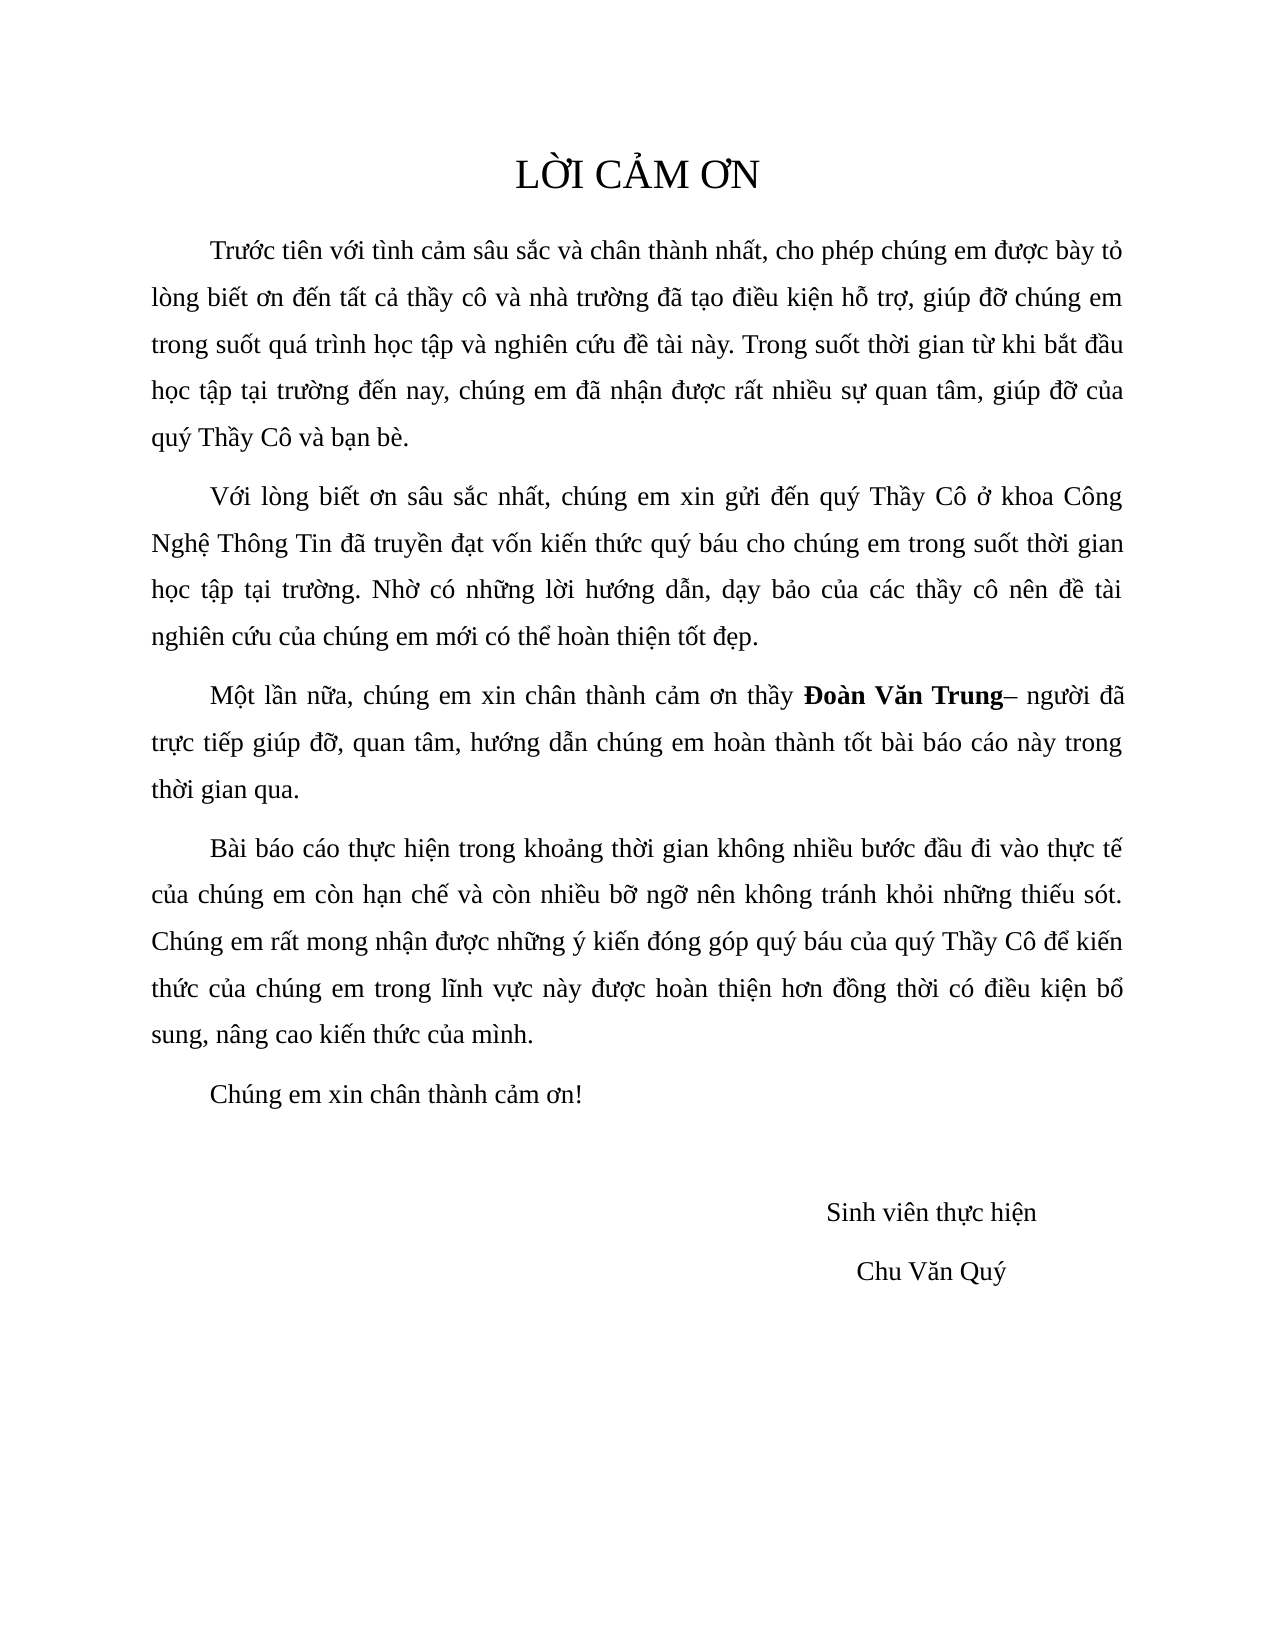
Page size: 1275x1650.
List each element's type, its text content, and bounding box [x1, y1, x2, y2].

text Bài báo cáo thực hiện trong khoảng thời gian không nhiều bước đầu đi vào thực tế của chúng em còn hạn chế và còn nhiều bỡ ngỡ nên không tránh khỏi những thiếu sót. Chúng em rất mong nhận được những ý kiến đóng góp quý báu của quý Thầy Cô để kiến thức của chúng em trong lĩnh vực này được hoàn thiện hơn đồng thời có điều kiện bổ sung, nâng cao kiến thức của mình. [151, 832, 1125, 1050]
text Một lần nữa, chúng em xin chân thành cảm ơn thầy Đoàn Văn Trung– người đã trực tiếp giúp đỡ, quan tâm, hướng dẫn chúng em hoàn thành tốt bài báo cáo này trong thời gian qua. [151, 679, 1125, 804]
text Sinh viên thực hiện [151, 1196, 1125, 1227]
subtitle LỜI CẢM ƠN [150, 150, 1125, 198]
text Trước tiên với tình cảm sâu sắc và chân thành nhất, cho phép chúng em được bày tỏ lòng biết ơn đến tất cả thầy cô và nhà trường đã tạo điều kiện hỗ trợ, giúp đỡ chúng em trong suốt quá trình học tập và nghiên cứu đề tài này. Trong suốt thời gian từ khi bắt đầu học tập tại trường đến nay, chúng em đã nhận được rất nhiều sự quan tâm, giúp đỡ của quý Thầy Cô và bạn bè. [151, 234, 1125, 452]
text Chu Văn Quý [151, 1255, 1125, 1286]
text Với lòng biết ơn sâu sắc nhất, chúng em xin gửi đến quý Thầy Cô ở khoa Công Nghệ Thông Tin đã truyền đạt vốn kiến thức quý báu cho chúng em trong suốt thời gian học tập tại trường. Nhờ có những lời hướng dẫn, dạy bảo của các thầy cô nên đề tài nghiên cứu của chúng em mới có thể hoàn thiện tốt đẹp. [151, 480, 1125, 651]
text Chúng em xin chân thành cảm ơn! [151, 1078, 1125, 1109]
